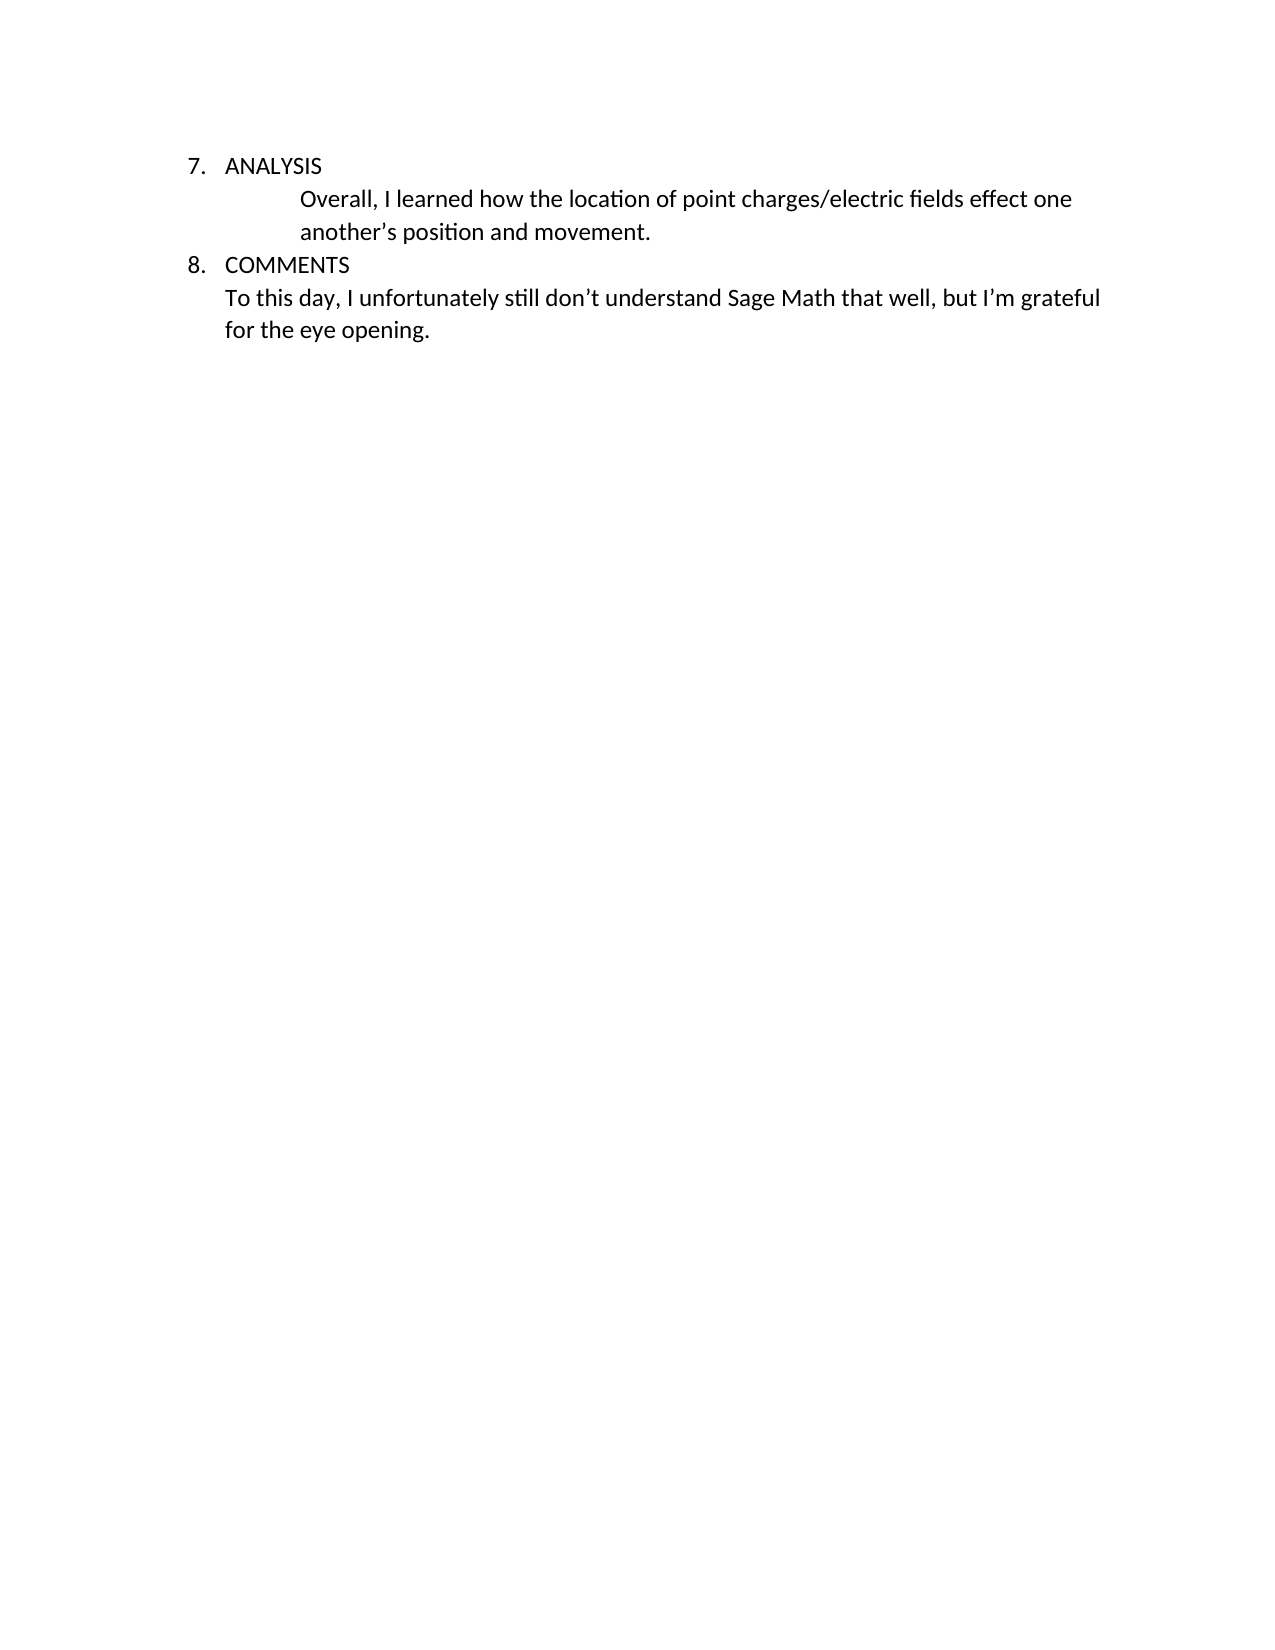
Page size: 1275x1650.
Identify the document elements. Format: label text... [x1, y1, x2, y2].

list COMMENTS [187, 249, 1125, 279]
list ANALYSIS [187, 150, 1125, 181]
list Overall, I learned how the location of point charges/electric fields effect one another’s position and movement. [300, 183, 1125, 246]
list To this day, I unfortunately still don’t understand Sage Math that well, but I’m grateful for the eye opening. [225, 282, 1125, 345]
